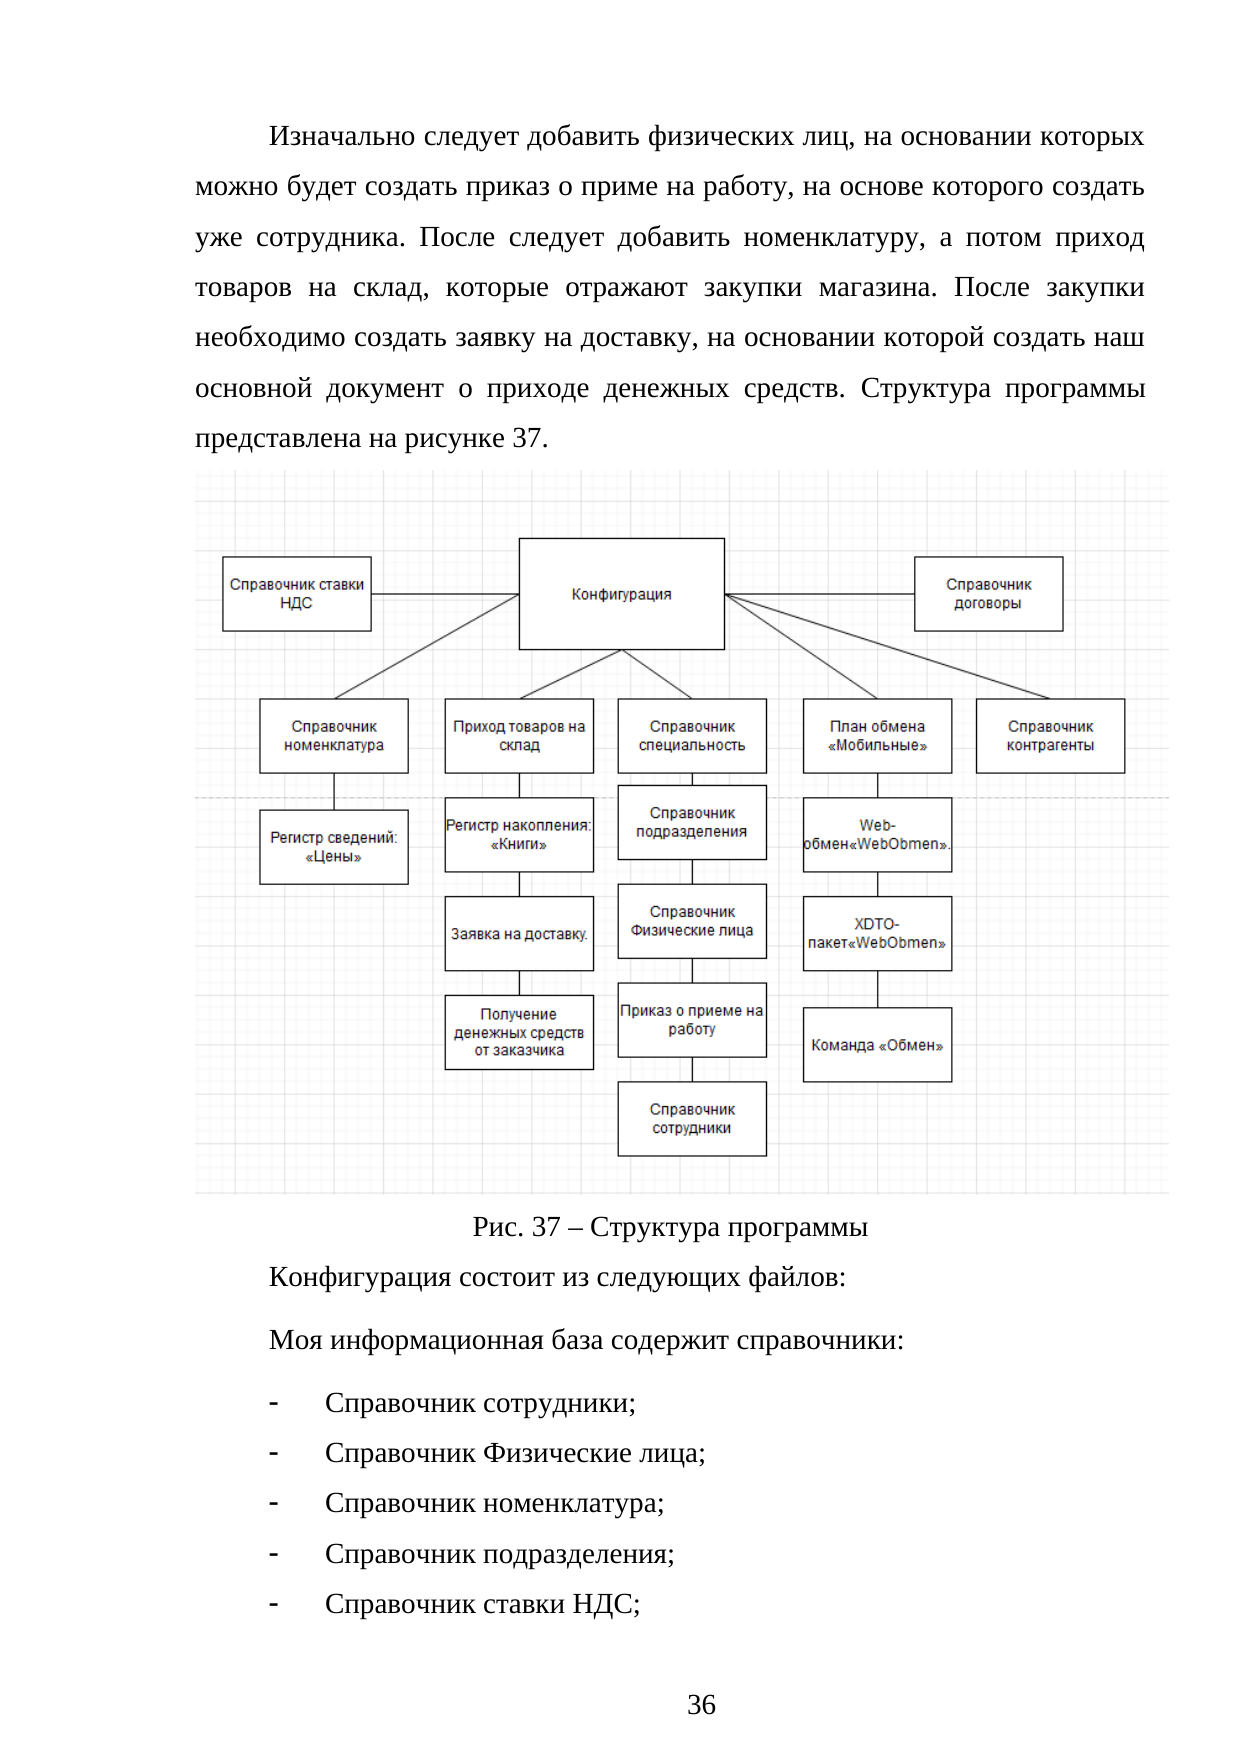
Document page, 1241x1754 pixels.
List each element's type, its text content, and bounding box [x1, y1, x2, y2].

text Изначально следует добавить физических лиц, на основании которых можно будет создать приказ о приме на работу, на основе которого создать уже сотрудника. После следует добавить номенклатуру, а потом приход товаров на склад, которые отражают закупки магазина. После закупки необходимо создать заявку на доставку, на основании которой создать наш основной документ о приходе денежных средств. Структура программы представлена на рисунке 37. [195, 118, 1146, 453]
list Справочник номенклатура; [195, 1486, 1146, 1519]
list Справочник сотрудники; [195, 1385, 1146, 1418]
text Рис. 37 – Структура программы [195, 1209, 1146, 1242]
picture [194, 470, 1170, 1195]
list Справочник подразделения; [195, 1536, 1146, 1569]
list Справочник Физические лица; [195, 1435, 1146, 1469]
text Моя информационная база содержит справочники: [195, 1322, 1146, 1355]
text Конфигурация состоит из следующих файлов: [195, 1259, 1146, 1293]
list Справочник ставки НДС; [195, 1586, 1146, 1620]
